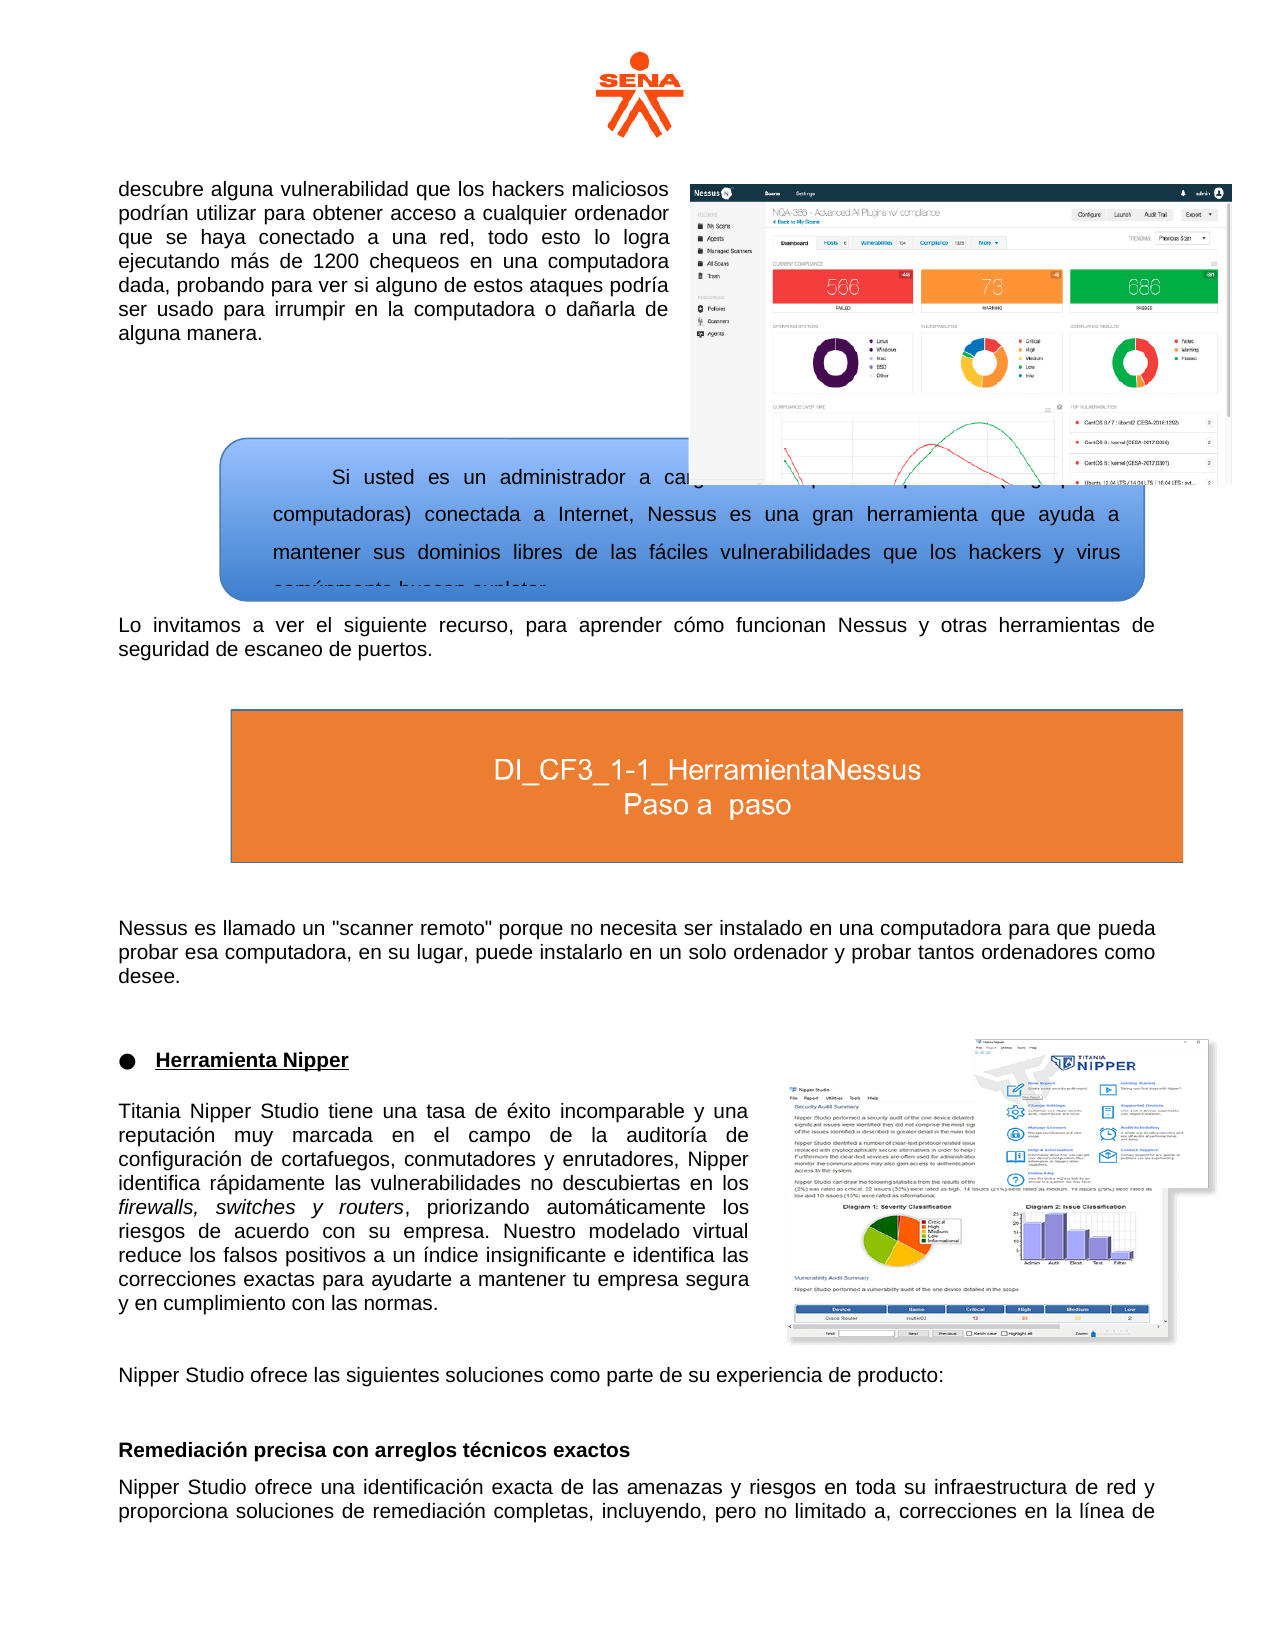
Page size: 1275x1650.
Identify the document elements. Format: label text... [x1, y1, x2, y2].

list Herramienta Nipper [118, 1037, 768, 1080]
picture [688, 181, 1233, 485]
picture [230, 709, 1184, 863]
text Nessus es llamado un "scanner remoto" porque no necesita ser instalado en una computadora para que pueda probar esa computadora, en su lugar, puede instalarlo en un solo ordenador y probar tantos ordenadores como desee. [118, 916, 1157, 988]
text Remediación precisa con arreglos técnicos exactos [118, 1436, 1157, 1462]
picture [585, 48, 690, 142]
picture [768, 1030, 1233, 1356]
text Titania Nipper Studio tiene una tasa de éxito incomparable y una reputación muy marcada en el campo de la auditoría de configuración de cortafuegos, conmutadores y enrutadores, Nipper identifica rápidamente las vulnerabilidades no descubiertas en los firewalls, switches y routers, priorizando automáticamente los riesgos de acuerdo con su empresa. Nuestro modelado virtual reduce los falsos positivos a un índice insignificante e identifica las correcciones exactas para ayudarte a mantener tu empresa segura y en cumplimiento con las normas. [118, 1099, 768, 1314]
text Nipper Studio ofrece las siguientes soluciones como parte de su experiencia de producto: [118, 1363, 1157, 1387]
text Lo invitamos a ver el siguiente recurso, para aprender cómo funcionan Nessus y otras herramientas de seguridad de escaneo de puertos. [118, 613, 1157, 661]
